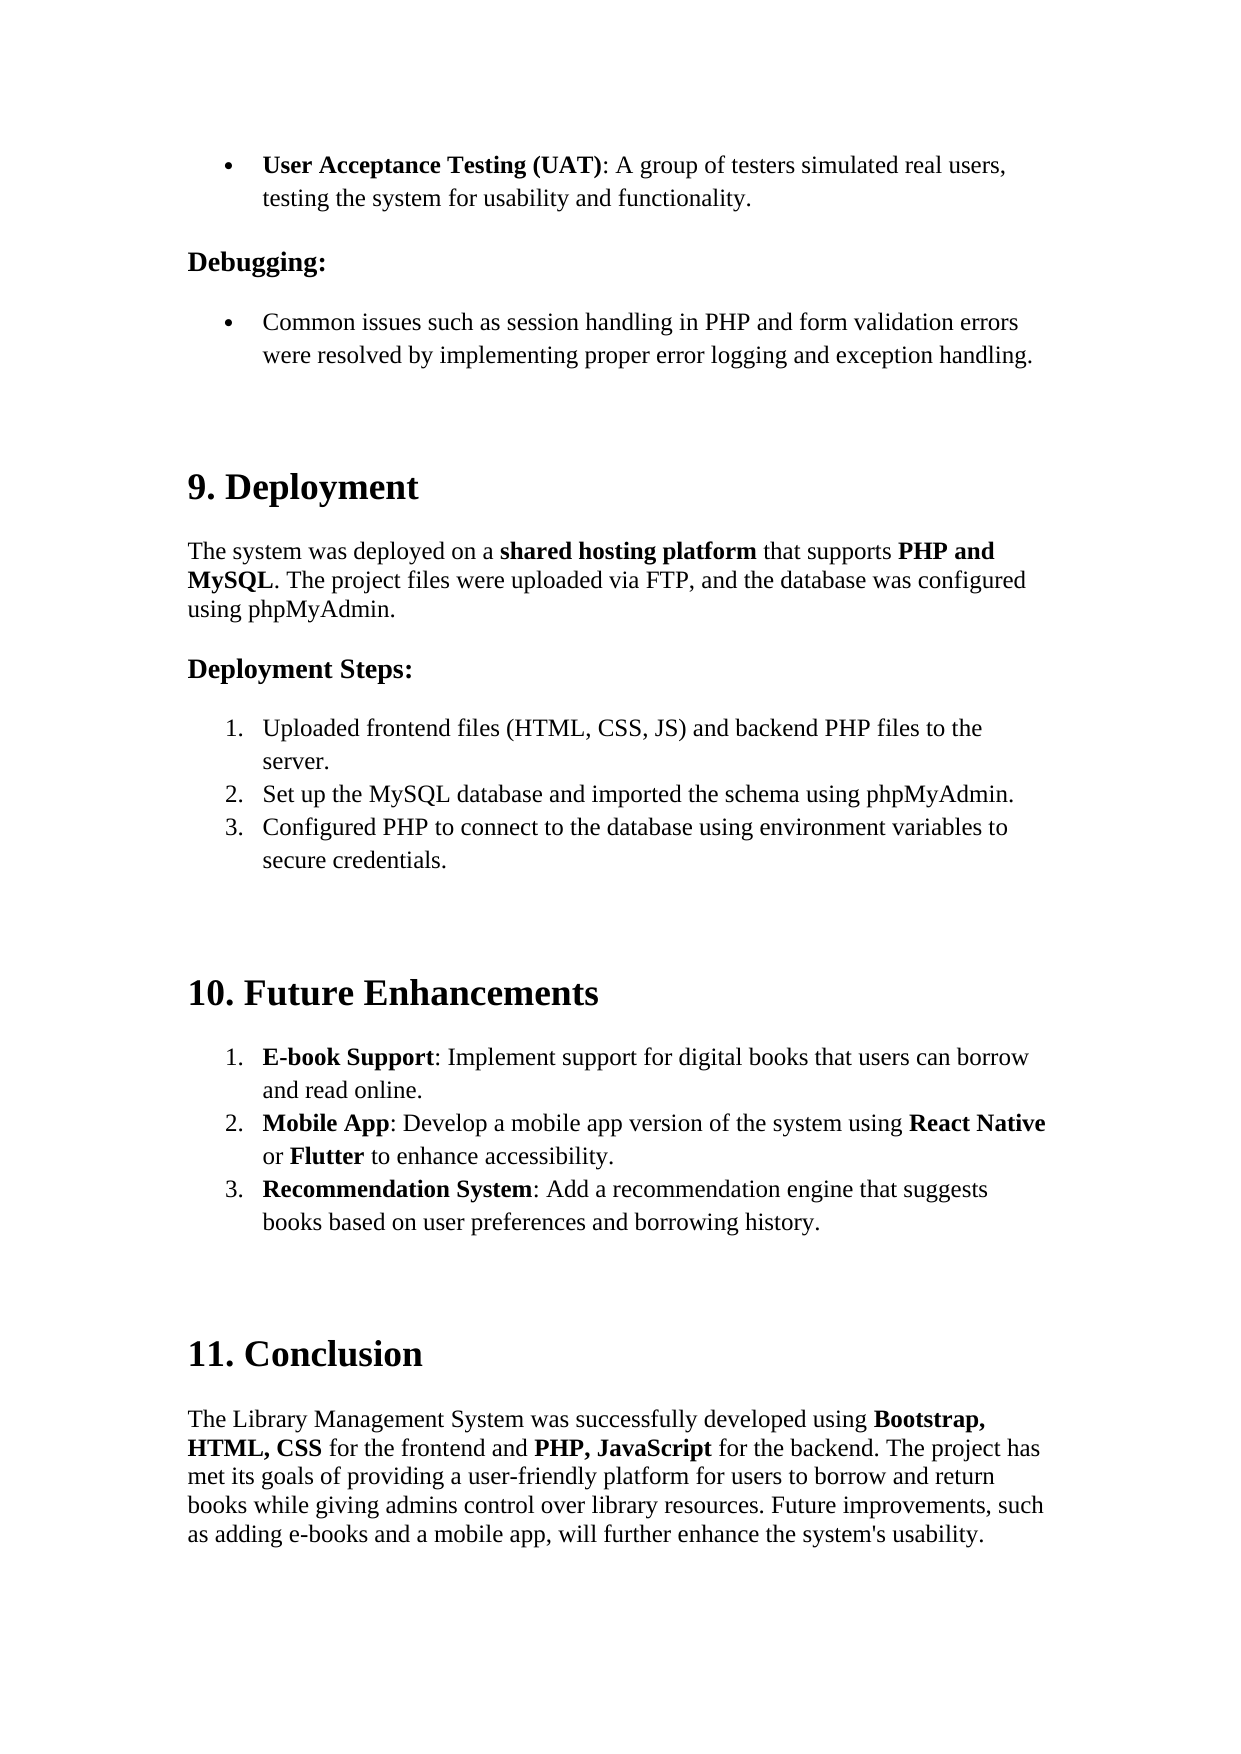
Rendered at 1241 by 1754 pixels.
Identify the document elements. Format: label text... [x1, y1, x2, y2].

subtitle Deployment Steps: [187, 652, 1053, 684]
list Recommendation System: Add a recommendation engine that suggests books based on user preferences and borrowing history. [225, 1174, 1053, 1236]
list Set up the MySQL database and imported the schema using phpMyAdmin. [225, 779, 1053, 808]
list User Acceptance Testing (UAT): A group of testers simulated real users, testing the system for usability and functionality. [225, 150, 1053, 212]
subtitle 10. Future Enhancements [187, 970, 1053, 1013]
list Mobile App: Develop a mobile app version of the system using React Native or Flutter to enhance accessibility. [225, 1108, 1053, 1170]
subtitle Debugging: [187, 245, 1053, 278]
subtitle 11. Conclusion [187, 1332, 1053, 1375]
list Configured PHP to connect to the database using environment variables to secure credentials. [225, 812, 1053, 874]
subtitle 9. Deployment [187, 464, 1053, 507]
list Common issues such as session handling in PHP and form validation errors were resolved by implementing proper error logging and exception handling. [225, 307, 1053, 368]
text The system was deployed on a shared hosting platform that supports PHP and MySQL. The project files were uploaded via FTP, and the database was configured using phpMyAdmin. [187, 536, 1053, 623]
list E-book Support: Implement support for digital books that users can borrow and read online. [225, 1042, 1053, 1104]
list Uploaded frontend files (HTML, CSS, JS) and backend PHP files to the server. [225, 713, 1053, 775]
